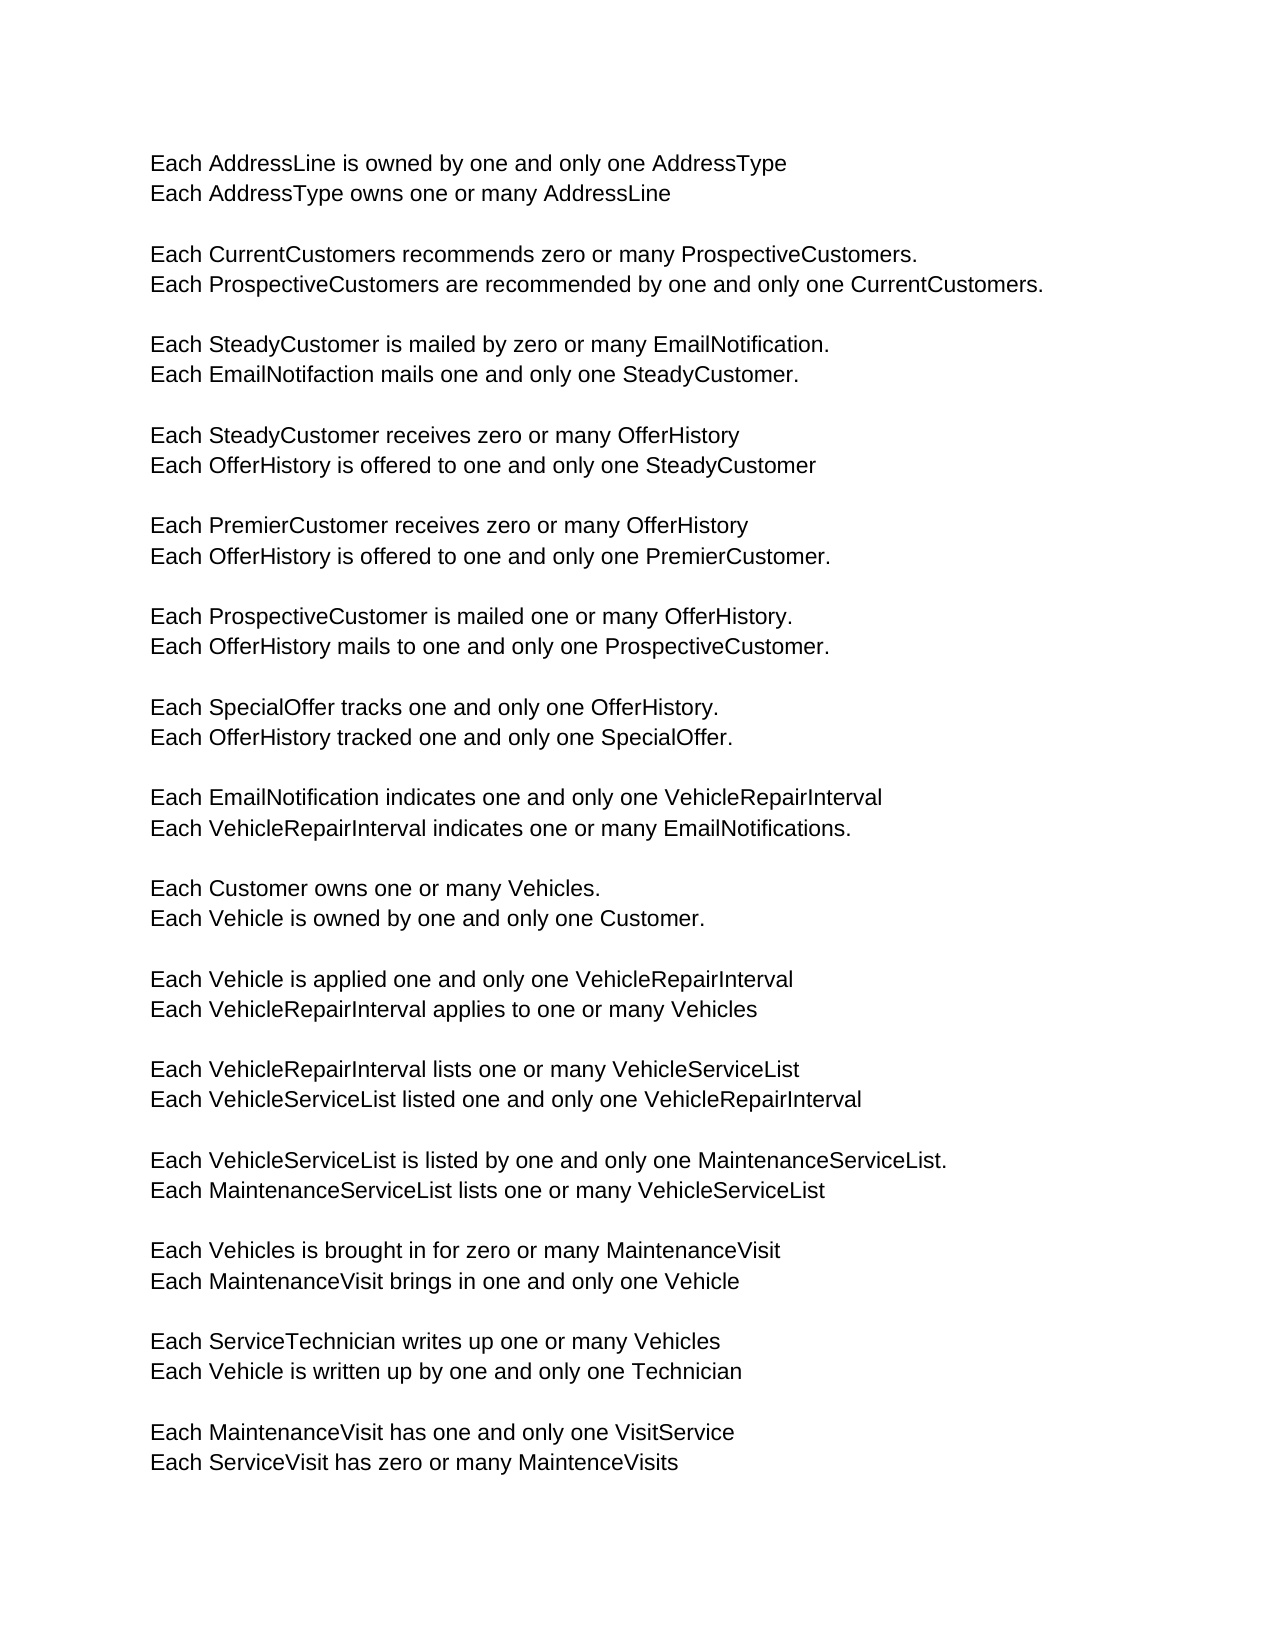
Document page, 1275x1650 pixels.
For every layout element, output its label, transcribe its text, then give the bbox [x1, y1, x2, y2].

text Each EmailNotifaction mails one and only one SteadyCustomer. [150, 361, 1125, 388]
text Each OfferHistory tracked one and only one SpecialOffer. [150, 724, 1125, 750]
text Each ServiceVisit has zero or many MaintenceVisits [150, 1449, 1125, 1475]
text Each VehicleServiceList listed one and only one VehicleRepairInterval [150, 1086, 1125, 1113]
text Each VehicleRepairInterval lists one or many VehicleServiceList [150, 1056, 1125, 1083]
text Each Vehicle is written up by one and only one Technician [150, 1358, 1125, 1385]
text Each CurrentCustomers recommends zero or many ProspectiveCustomers. [150, 241, 1125, 267]
text Each ProspectiveCustomer is mailed one or many OfferHistory. [150, 603, 1125, 629]
text Each ServiceTechnician writes up one or many Vehicles [150, 1328, 1125, 1354]
text Each SteadyCustomer receives zero or many OfferHistory [150, 422, 1125, 448]
text Each ProspectiveCustomers are recommended by one and only one CurrentCustomers. [150, 271, 1125, 297]
text Each VehicleRepairInterval applies to one or many Vehicles [150, 996, 1125, 1022]
text Each PremierCustomer receives zero or many OfferHistory [150, 512, 1125, 539]
text Each EmailNotification indicates one and only one VehicleRepairInterval [150, 784, 1125, 811]
text Each OfferHistory is offered to one and only one PremierCustomer. [150, 543, 1125, 569]
text Each MaintenanceServiceList lists one or many VehicleServiceList [150, 1177, 1125, 1203]
text Each VehicleRepairInterval indicates one or many EmailNotifications. [150, 814, 1125, 841]
text Each SteadyCustomer is mailed by zero or many EmailNotification. [150, 331, 1125, 358]
text Each AddressType owns one or many AddressLine [150, 180, 1125, 207]
text Each AddressLine is owned by one and only one AddressType [150, 150, 1125, 176]
text Each Vehicle is applied one and only one VehicleRepairInterval [150, 966, 1125, 992]
text Each MaintenanceVisit has one and only one VisitService [150, 1419, 1125, 1445]
text Each SpecialOffer tracks one and only one OfferHistory. [150, 694, 1125, 720]
text Each Customer owns one or many Vehicles. [150, 875, 1125, 901]
text Each OfferHistory is offered to one and only one SteadyCustomer [150, 452, 1125, 478]
text Each MaintenanceVisit brings in one and only one Vehicle [150, 1268, 1125, 1294]
text Each Vehicle is owned by one and only one Customer. [150, 905, 1125, 932]
text Each OfferHistory mails to one and only one ProspectiveCustomer. [150, 633, 1125, 660]
text Each Vehicles is brought in for zero or many MaintenanceVisit [150, 1237, 1125, 1264]
text Each VehicleServiceList is listed by one and only one MaintenanceServiceList. [150, 1147, 1125, 1173]
